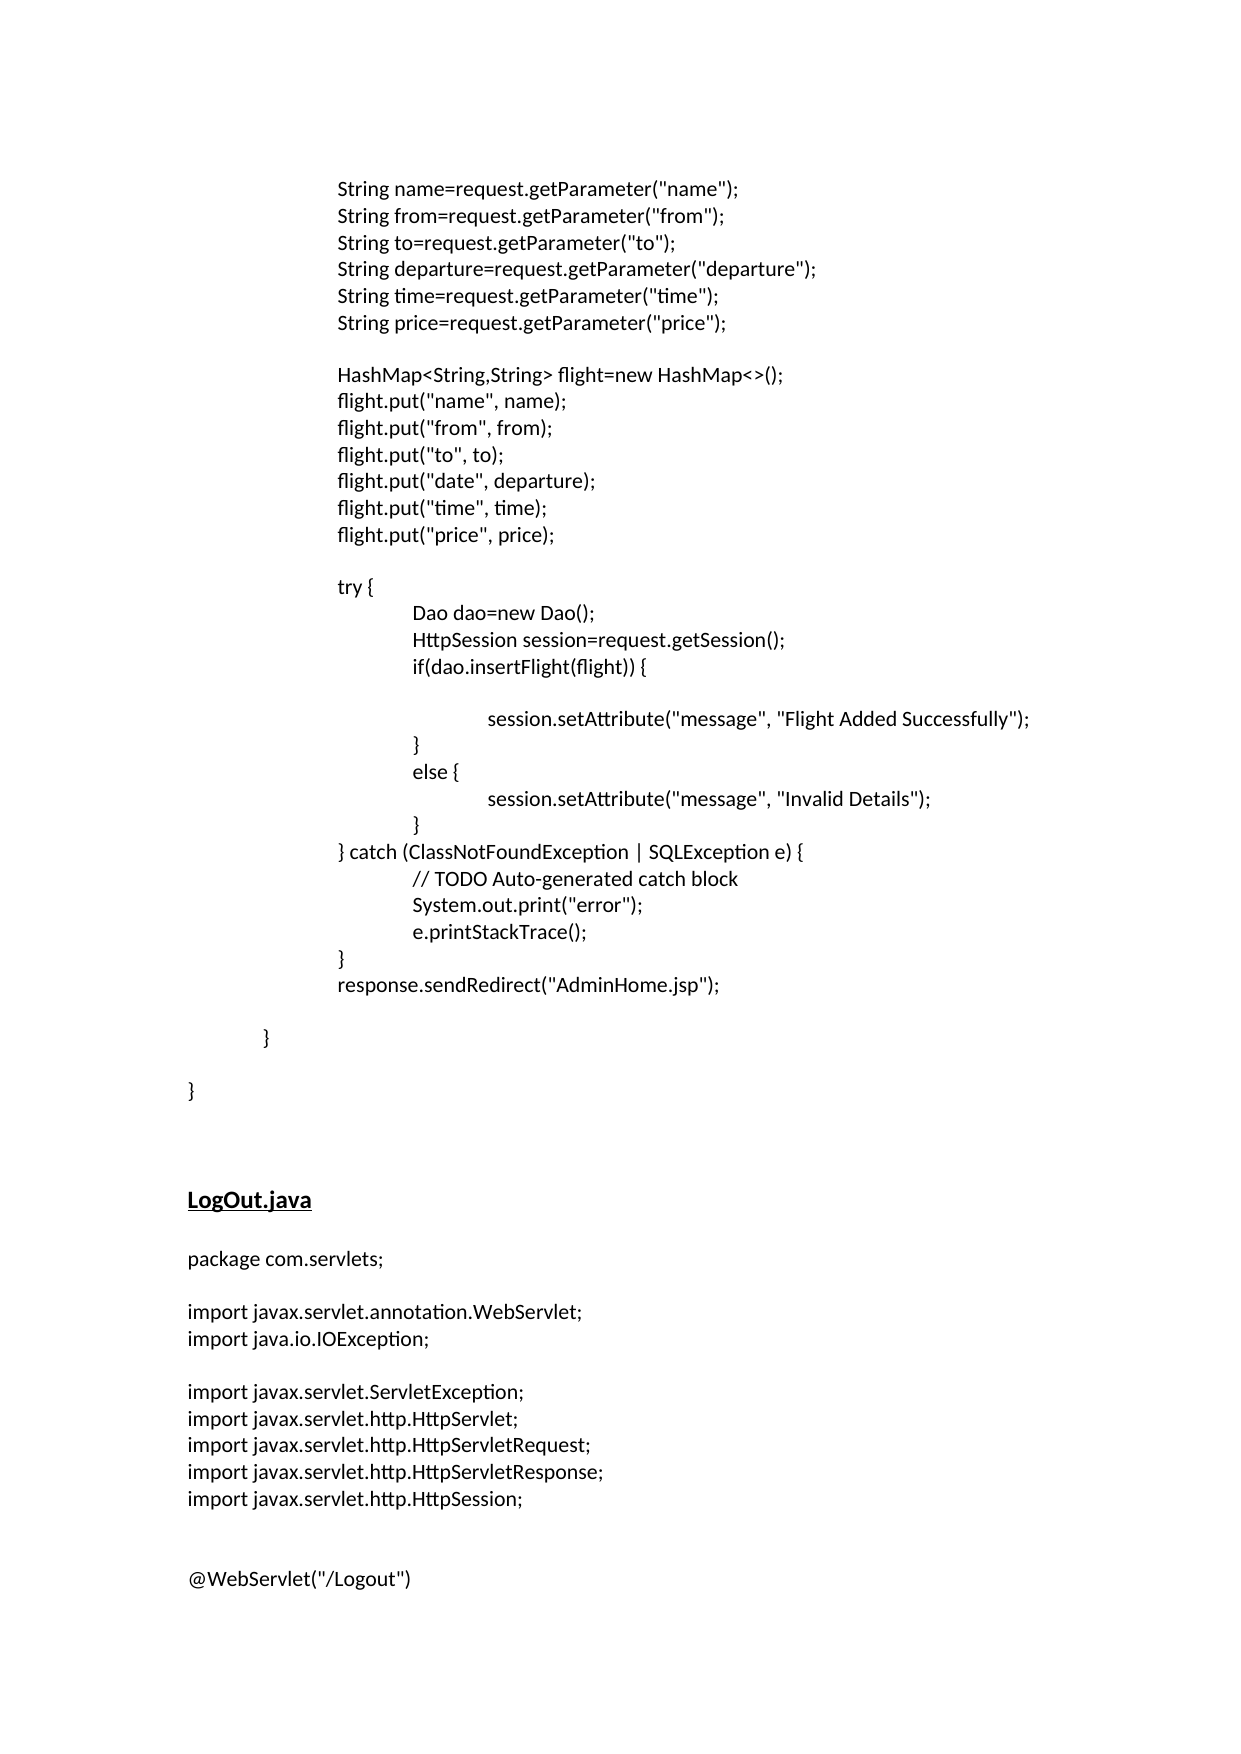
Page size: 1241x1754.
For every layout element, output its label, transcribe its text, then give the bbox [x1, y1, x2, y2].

text import javax.servlet.http.HttpServletRequest; [187, 1431, 1053, 1458]
text flight.put("to", to); [187, 441, 1053, 467]
text session.setAttribute("message", "Flight Added Successfully"); [187, 705, 1053, 732]
text session.setAttribute("message", "Invalid Details"); [187, 785, 1053, 812]
text } [187, 812, 1053, 838]
text flight.put("date", departure); [187, 467, 1053, 494]
text import javax.servlet.http.HttpServletResponse; [187, 1458, 1053, 1485]
text Dao dao=new Dao(); [187, 599, 1053, 626]
text HashMap<String,String> flight=new HashMap<>(); [187, 361, 1053, 387]
text } [187, 1024, 1053, 1050]
text } [187, 1077, 1053, 1104]
text String price=request.getParameter("price"); [187, 309, 1053, 335]
text String from=request.getParameter("from"); [187, 202, 1053, 229]
text import javax.servlet.http.HttpServlet; [187, 1405, 1053, 1431]
text flight.put("price", price); [187, 521, 1053, 547]
text import javax.servlet.http.HttpSession; [187, 1485, 1053, 1511]
text @WebServlet("/Logout") [187, 1565, 1053, 1591]
text HttpSession session=request.getSession(); [187, 626, 1053, 653]
text flight.put("name", name); [187, 387, 1053, 414]
text LogOut.java [187, 1184, 1053, 1214]
text String to=request.getParameter("to"); [187, 229, 1053, 255]
text flight.put("from", from); [187, 414, 1053, 441]
text e.printStackTrace(); [187, 918, 1053, 945]
text String departure=request.getParameter("departure"); [187, 255, 1053, 282]
text import javax.servlet.annotation.WebServlet; [187, 1298, 1053, 1325]
text // TODO Auto-generated catch block [187, 865, 1053, 892]
text String name=request.getParameter("name"); [187, 175, 1053, 202]
text response.sendRedirect("AdminHome.jsp"); [187, 972, 1053, 998]
text } catch (ClassNotFoundException | SQLException e) { [187, 838, 1053, 865]
text package com.servlets; [187, 1245, 1053, 1271]
text try { [187, 573, 1053, 599]
text if(dao.insertFlight(flight)) { [187, 653, 1053, 679]
text flight.put("time", time); [187, 494, 1053, 521]
text else { [187, 758, 1053, 785]
text String time=request.getParameter("time"); [187, 282, 1053, 309]
text System.out.print("error"); [187, 892, 1053, 918]
text } [187, 945, 1053, 972]
text import javax.servlet.ServletException; [187, 1378, 1053, 1405]
text } [187, 732, 1053, 758]
text import java.io.IOException; [187, 1325, 1053, 1351]
